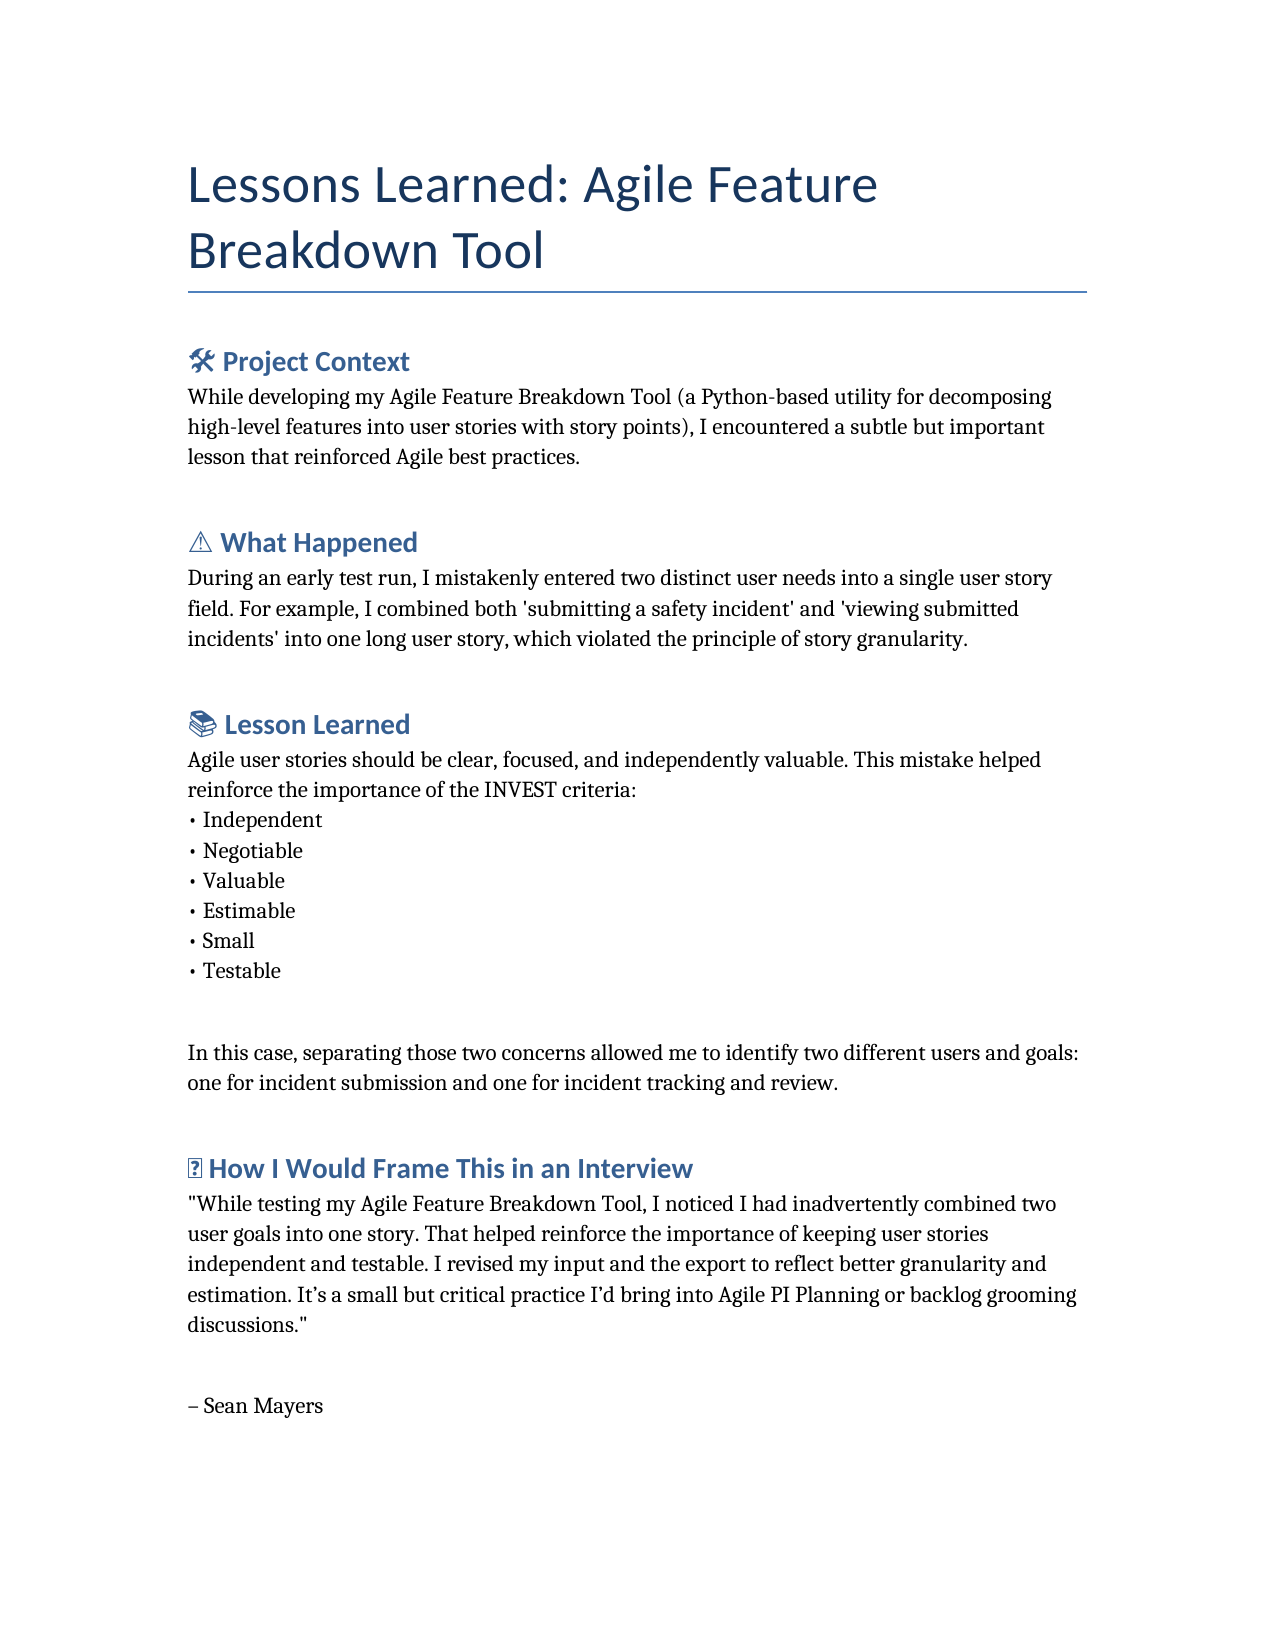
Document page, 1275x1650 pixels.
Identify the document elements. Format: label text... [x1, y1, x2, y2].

text During an early test run, I mistakenly entered two distinct user needs into a single user story field. For example, I combined both 'submitting a safety incident' and 'viewing submitted incidents' into one long user story, which violated the principle of story granularity. [187, 565, 1087, 652]
subtitle 📚 Lesson Learned [187, 706, 1087, 741]
text Agile user stories should be clear, focused, and independently valuable. This mistake helped reinforce the importance of the INVEST criteria: • Independent • Negotiable • Valuable • Estimable • Small • Testable [187, 747, 1087, 1015]
subtitle ⚠️ What Happened [187, 524, 1087, 560]
text – Sean Mayers [187, 1363, 1087, 1419]
text In this case, separating those two concerns allowed me to identify two different users and goals: one for incident submission and one for incident tracking and review. [187, 1039, 1087, 1096]
text "While testing my Agile Feature Breakdown Tool, I noticed I had inadvertently combined two user goals into one story. That helped reinforce the importance of keeping user stories independent and testable. I revised my input and the export to reflect better granularity and estimation. It’s a small but critical practice I’d bring into Agile PI Planning or backlog grooming discussions." [187, 1191, 1087, 1338]
subtitle 💬 How I Would Frame This in an Interview [187, 1150, 1087, 1186]
text While developing my Agile Feature Breakdown Tool (a Python-based utility for decomposing high-level features into user stories with story points), I encountered a subtle but important lesson that reinforced Agile best practices. [187, 384, 1087, 470]
subtitle 🛠️ Project Context [187, 343, 1087, 378]
title Lessons Learned: Agile Feature Breakdown Tool [187, 150, 1087, 293]
